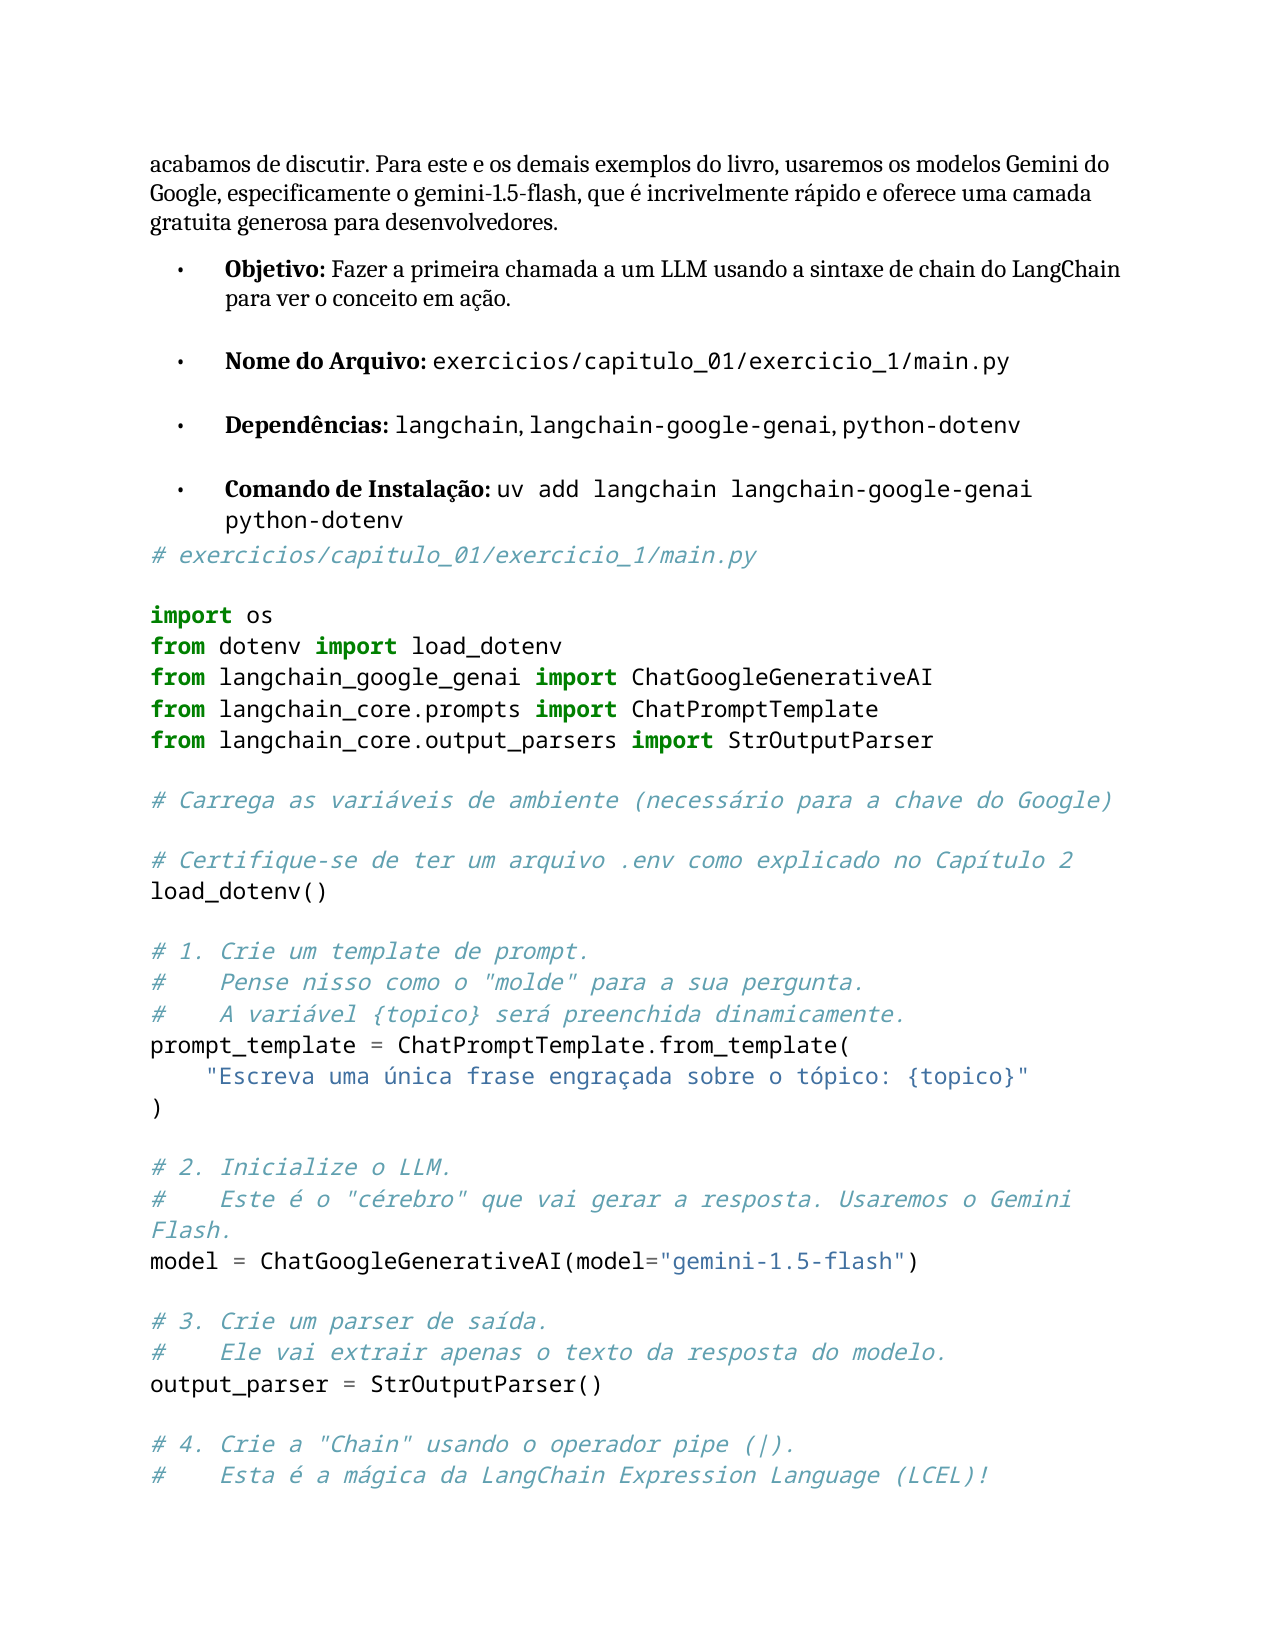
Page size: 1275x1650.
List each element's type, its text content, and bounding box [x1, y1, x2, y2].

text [150, 150, 1125, 236]
list Comando de Instalação: uv add langchain langchain-google-genai python-dotenv [175, 472, 1125, 535]
list Nome do Arquivo: exercicios/capitulo_01/exercicio_1/main.py [175, 345, 1125, 405]
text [150, 539, 1125, 1490]
list Objetivo: Fazer a primeira chamada a um LLM usando a sintaxe de chain do LangChain para ver o conceito em ação. [175, 255, 1125, 341]
list Dependências: langchain, langchain-google-genai, python-dotenv [175, 409, 1125, 469]
